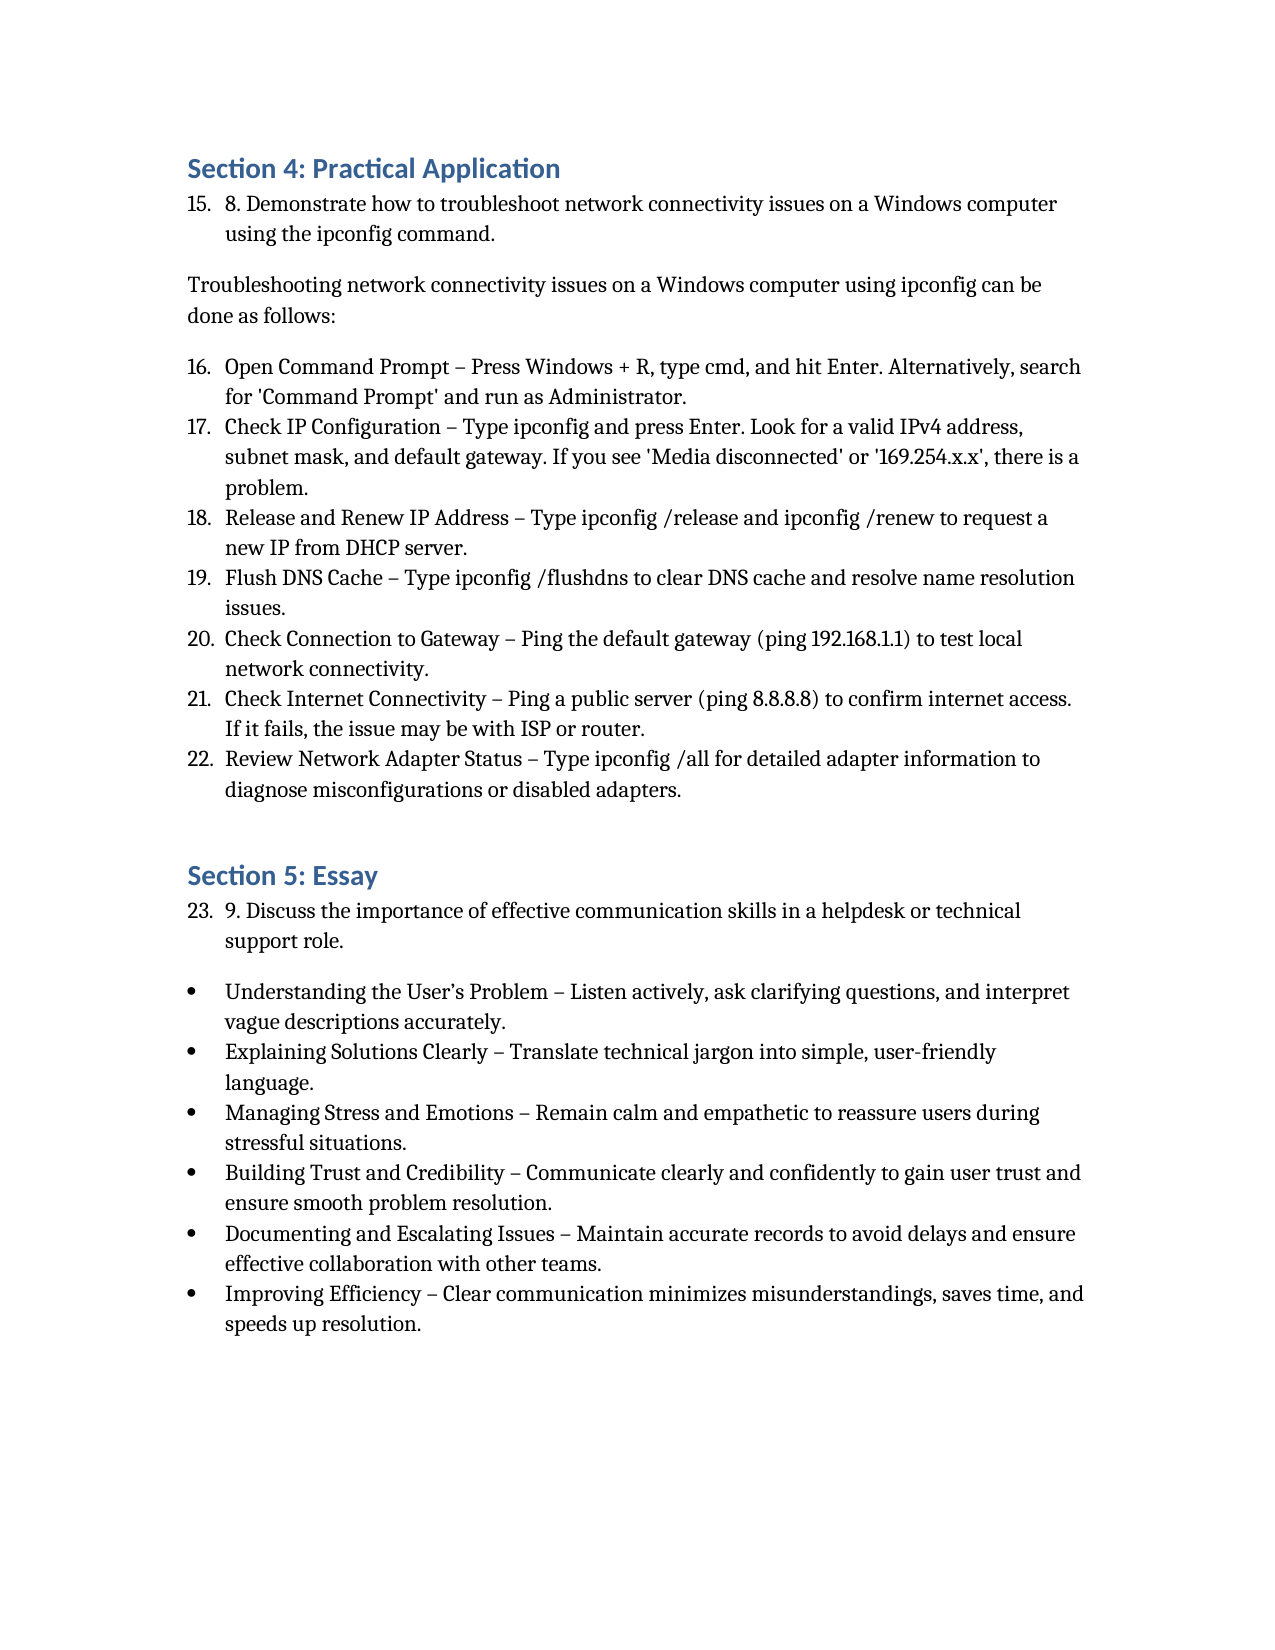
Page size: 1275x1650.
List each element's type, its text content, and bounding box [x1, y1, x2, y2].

list Check IP Configuration – Type ipconfig and press Enter. Look for a valid IPv4 address, subnet mask, and default gateway. If you see 'Media disconnected' or '169.254.x.x', there is a problem. [187, 414, 1087, 501]
list Documenting and Escalating Issues – Maintain accurate records to avoid delays and ensure effective collaboration with other teams. [187, 1220, 1087, 1277]
list Explaining Solutions Clearly – Translate technical jargon into simple, user-friendly language. [187, 1039, 1087, 1096]
list Understanding the User’s Problem – Listen actively, ask clarifying questions, and interpret vague descriptions accurately. [187, 979, 1087, 1035]
list Release and Renew IP Address – Type ipconfig /release and ipconfig /renew to request a new IP from DHCP server. [187, 504, 1087, 561]
list Flush DNS Cache – Type ipconfig /flushdns to clear DNS cache and resolve name resolution issues. [187, 565, 1087, 621]
list Check Internet Connectivity – Ping a public server (ping 8.8.8.8) to confirm internet access. If it fails, the issue may be with ISP or router. [187, 686, 1087, 742]
list Open Command Prompt – Press Windows + R, type cmd, and hit Enter. Alternatively, search for 'Command Prompt' and run as Administrator. [187, 353, 1087, 410]
text Troubleshooting network connectivity issues on a Windows computer using ipconfig can be done as follows: [187, 272, 1087, 329]
list Check Connection to Gateway – Ping the default gateway (ping 192.168.1.1) to test local network connectivity. [187, 625, 1087, 682]
list 9. Discuss the importance of effective communication skills in a helpdesk or technical support role. [187, 897, 1087, 954]
list Building Trust and Credibility – Communicate clearly and confidently to gain user trust and ensure smooth problem resolution. [187, 1160, 1087, 1217]
list Managing Stress and Emotions – Remain calm and empathetic to reassure users during stressful situations. [187, 1099, 1087, 1156]
list 8. Demonstrate how to troubleshoot network connectivity issues on a Windows computer using the ipconfig command. [187, 191, 1087, 247]
list Improving Efficiency – Clear communication minimizes misunderstandings, saves time, and speeds up resolution. [187, 1281, 1087, 1337]
subtitle Section 5: Essay [187, 857, 1087, 892]
list Review Network Adapter Status – Type ipconfig /all for detailed adapter information to diagnose misconfigurations or disabled adapters. [187, 746, 1087, 803]
subtitle Section 4: Practical Application [187, 150, 1087, 186]
